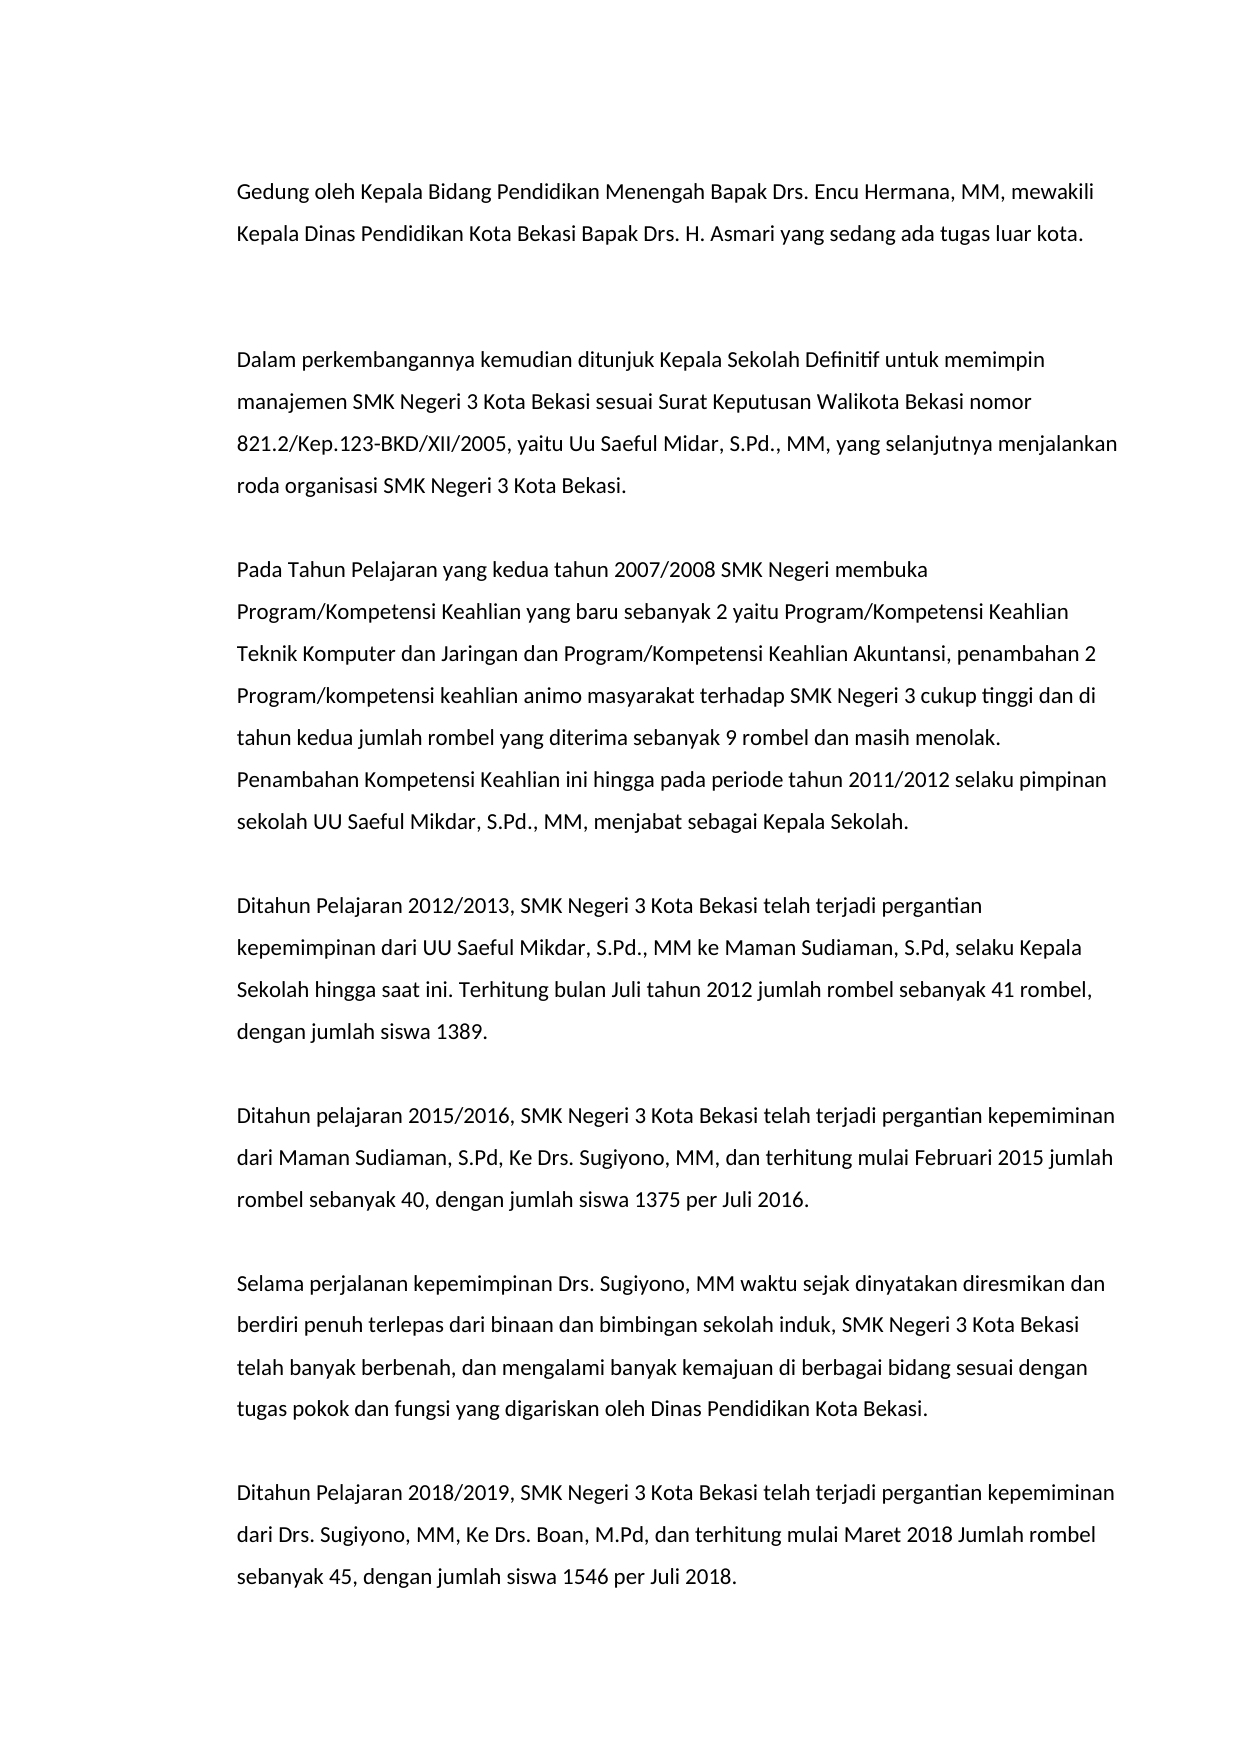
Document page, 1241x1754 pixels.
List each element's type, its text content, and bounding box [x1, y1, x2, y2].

text Ditahun pelajaran 2015/2016, SMK Negeri 3 Kota Bekasi telah terjadi pergantian kepemiminan dari Maman Sudiaman, S.Pd, Ke Drs. Sugiyono, MM, dan terhitung mulai Februari 2015 jumlah rombel sebanyak 40, dengan jumlah siswa 1375 per Juli 2016. [237, 1101, 1122, 1213]
text Ditahun Pelajaran 2018/2019, SMK Negeri 3 Kota Bekasi telah terjadi pergantian kepemiminan dari Drs. Sugiyono, MM, Ke Drs. Boan, M.Pd, dan terhitung mulai Maret 2018 Jumlah rombel sebanyak 45, dengan jumlah siswa 1546 per Juli 2018. [237, 1478, 1122, 1591]
text Selama perjalanan kepemimpinan Drs. Sugiyono, MM waktu sejak dinyatakan diresmikan dan berdiri penuh terlepas dari binaan dan bimbingan sekolah induk, SMK Negeri 3 Kota Bekasi telah banyak berbenah, dan mengalami banyak kemajuan di berbagai bidang sesuai dengan tugas pokok dan fungsi yang digariskan oleh Dinas Pendidikan Kota Bekasi. [237, 1269, 1122, 1423]
text Pada Tahun Pelajaran yang kedua tahun 2007/2008 SMK Negeri membuka Program/Kompetensi Keahlian yang baru sebanyak 2 yaitu Program/Kompetensi Keahlian Teknik Komputer dan Jaringan dan Program/Kompetensi Keahlian Akuntansi, penambahan 2 Program/kompetensi keahlian animo masyarakat terhadap SMK Negeri 3 cukup tinggi dan di tahun kedua jumlah rombel yang diterima sebanyak 9 rombel dan masih menolak. Penambahan Kompetensi Keahlian ini hingga pada periode tahun 2011/2012 selaku pimpinan sekolah UU Saeful Mikdar, S.Pd., MM, menjabat sebagai Kepala Sekolah. [237, 555, 1122, 835]
text Ditahun Pelajaran 2012/2013, SMK Negeri 3 Kota Bekasi telah terjadi pergantian kepemimpinan dari UU Saeful Mikdar, S.Pd., MM ke Maman Sudiaman, S.Pd, selaku Kepala Sekolah hingga saat ini. Terhitung bulan Juli tahun 2012 jumlah rombel sebanyak 41 rombel, dengan jumlah siswa 1389. [237, 891, 1122, 1045]
text Dalam perkembangannya kemudian ditunjuk Kepala Sekolah Definitif untuk memimpin manajemen SMK Negeri 3 Kota Bekasi sesuai Surat Keputusan Walikota Bekasi nomor 821.2/Kep.123-BKD/XII/2005, yaitu Uu Saeful Midar, S.Pd., MM, yang selanjutnya menjalankan roda organisasi SMK Negeri 3 Kota Bekasi. [237, 303, 1122, 499]
